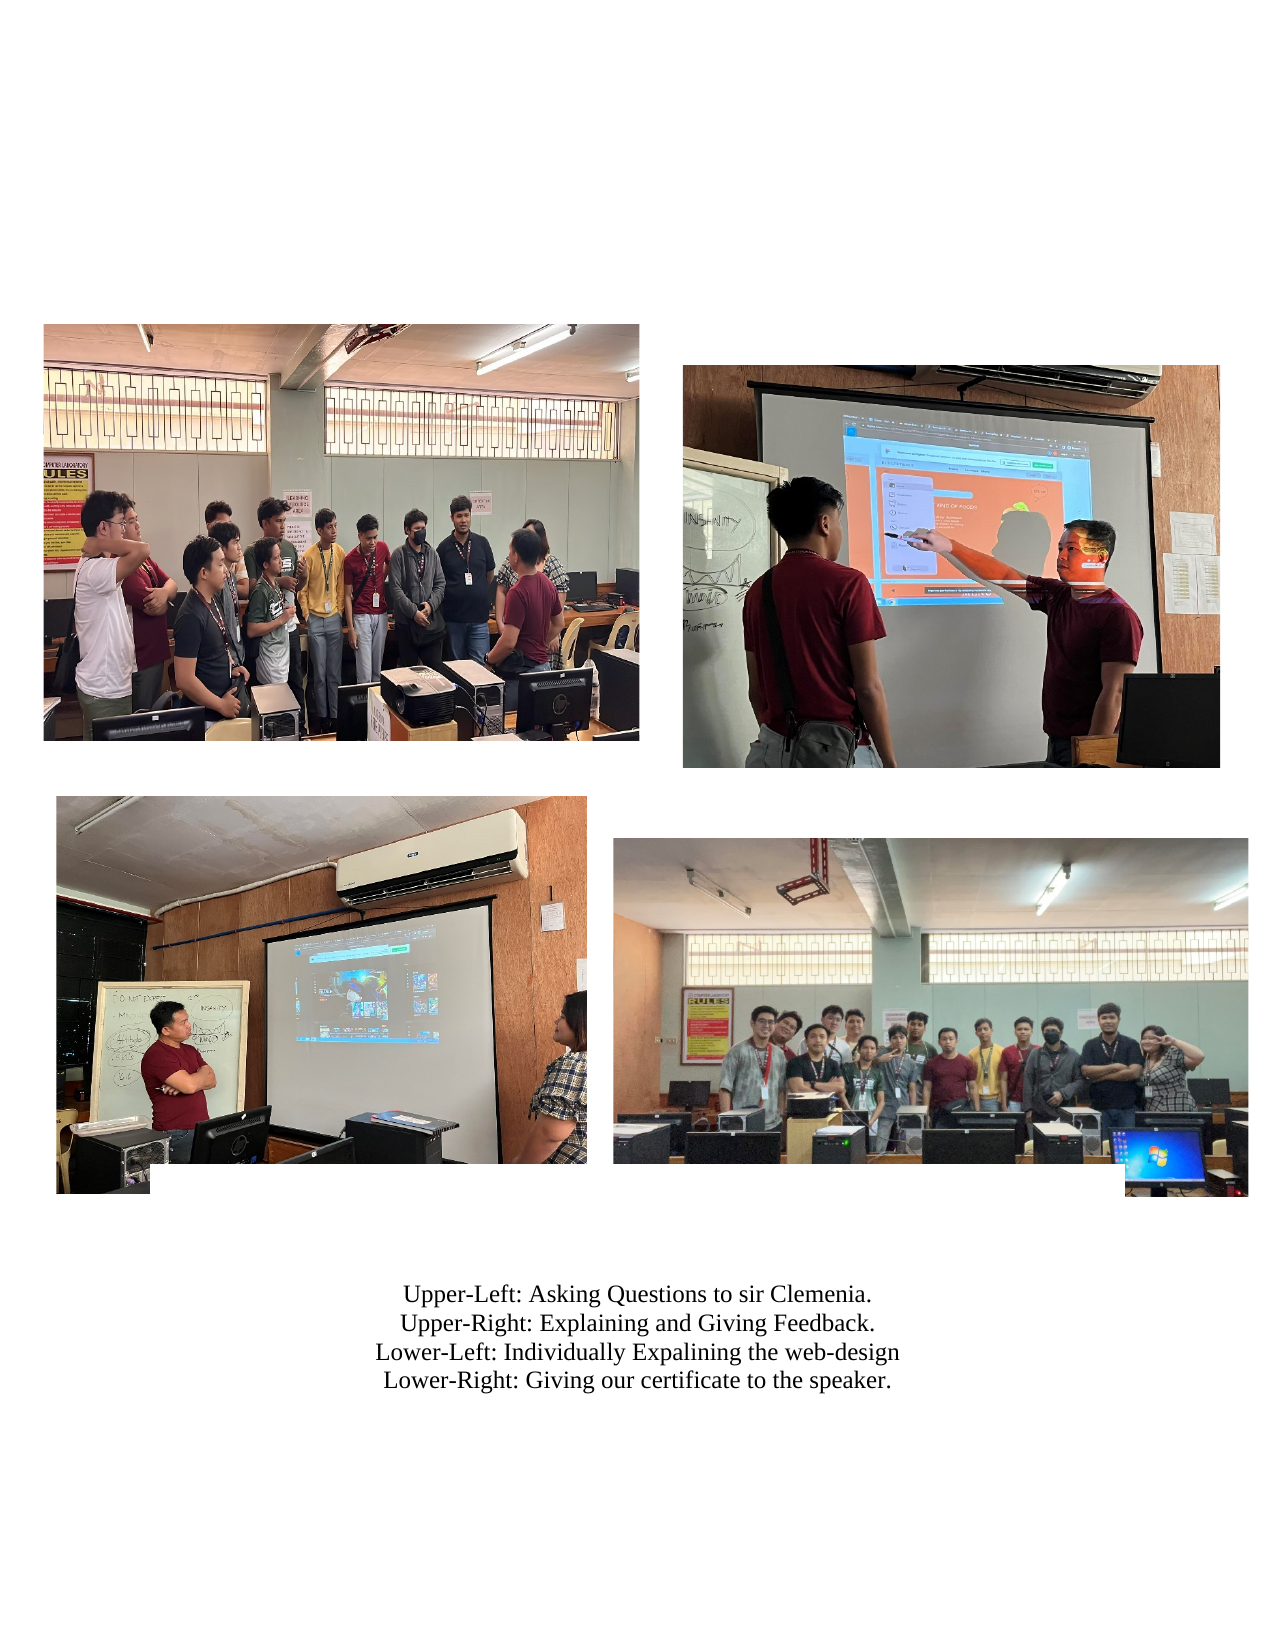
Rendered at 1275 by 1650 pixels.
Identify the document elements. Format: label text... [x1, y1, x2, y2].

text Upper-Left: Asking Questions to sir Clemenia. [150, 1279, 1125, 1308]
picture [43, 324, 640, 741]
picture [682, 365, 1221, 768]
text Upper-Right: Explaining and Giving Feedback. [150, 1308, 1125, 1337]
picture [613, 838, 1249, 1197]
text Lower-Left: Individually Expalining the web-design [150, 1337, 1125, 1366]
text Lower-Right: Giving our certificate to the speaker. [150, 1366, 1125, 1394]
picture [56, 796, 587, 1194]
